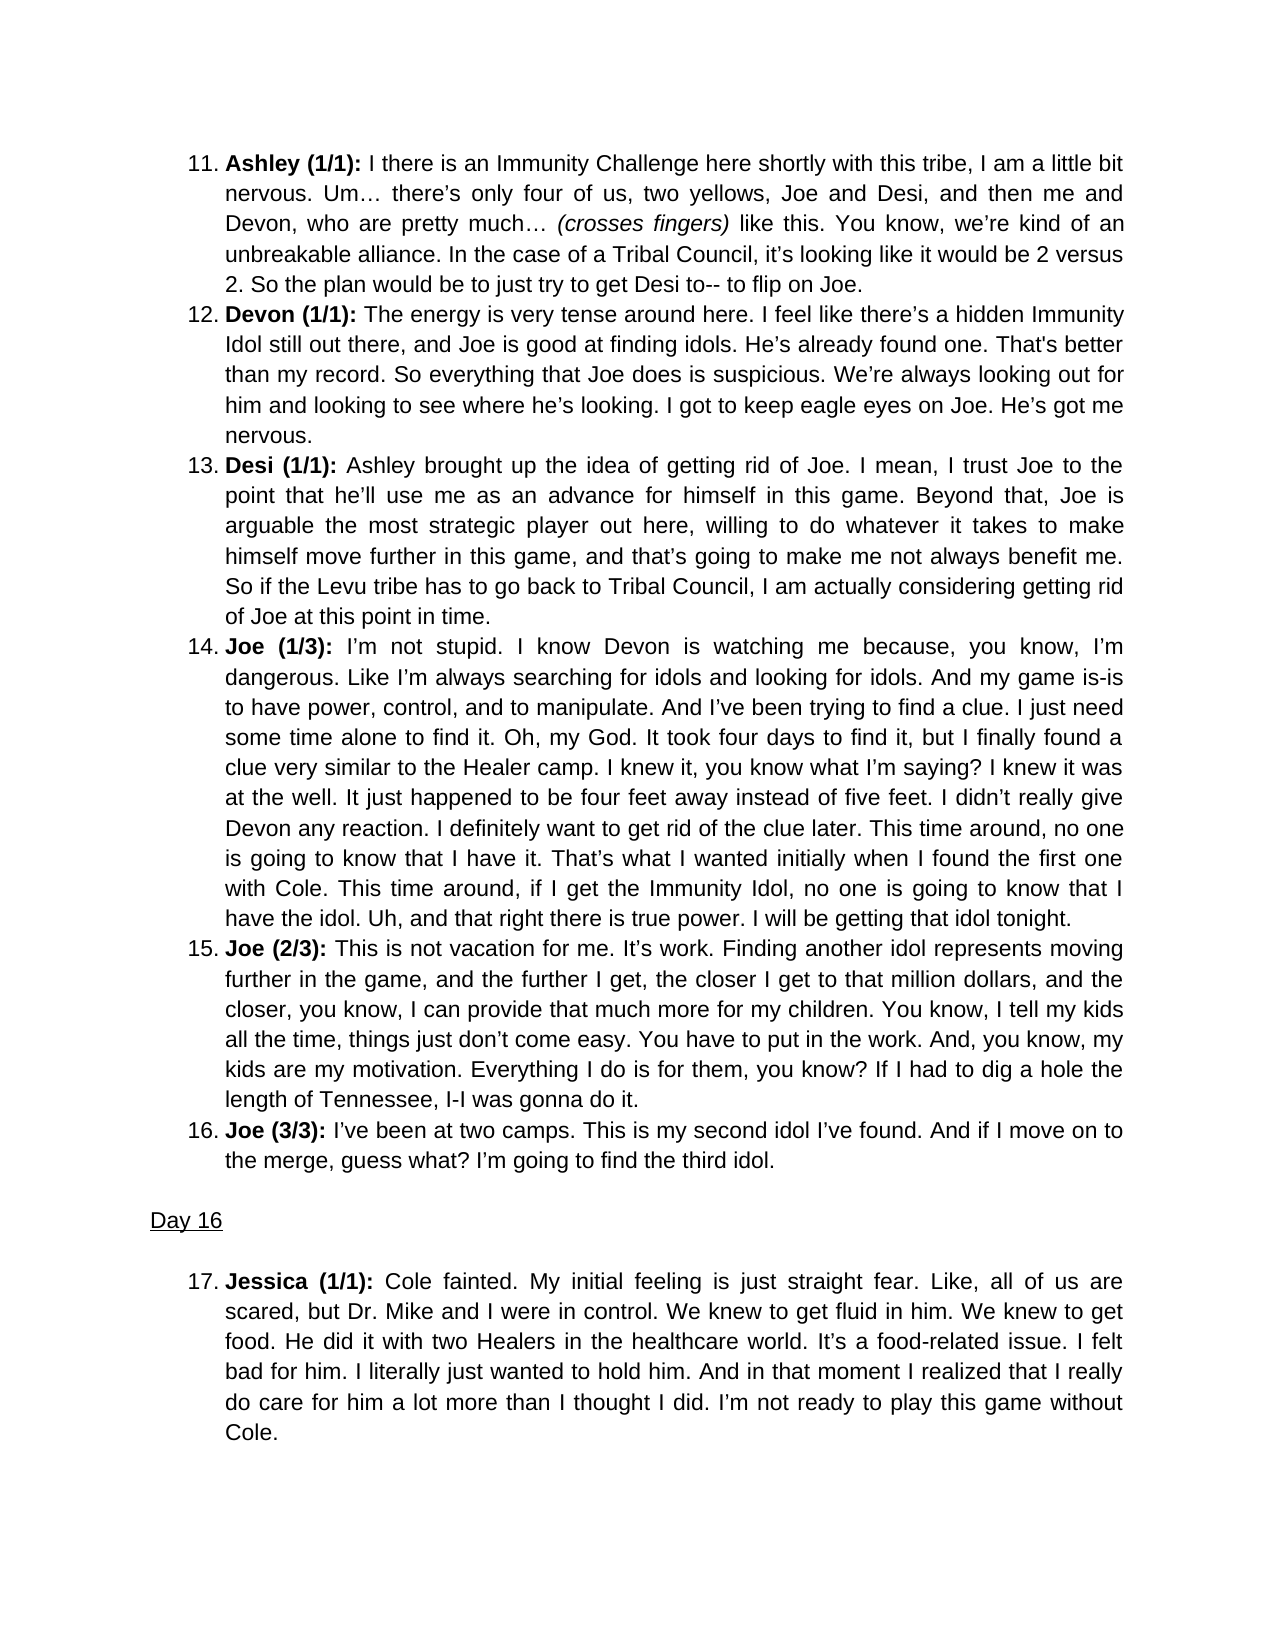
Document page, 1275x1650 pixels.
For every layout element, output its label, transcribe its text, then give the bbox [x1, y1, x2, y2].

list Joe (2/3): This is not vacation for me. It’s work. Finding another idol represents moving further in the game, and the further I get, the closer I get to that million dollars, and the closer, you know, I can provide that much more for my children. You know, I tell my kids all the time, things just don’t come easy. You have to put in the work. And, you know, my kids are my motivation. Everything I do is for them, you know? If I had to dig a hole the length of Tennessee, I-I was gonna do it. [187, 935, 1125, 1113]
list Devon (1/1): The energy is very tense around here. I feel like there’s a hidden Immunity Idol still out there, and Joe is good at finding idols. He’s already found one. That's better than my record. So everything that Joe does is suspicious. We’re always looking out for him and looking to see where he’s looking. I got to keep eagle eyes on Joe. He’s got me nervous. [187, 301, 1125, 448]
list Joe (3/3): I’ve been at two camps. This is my second idol I’ve found. And if I move on to the merge, guess what? I’m going to find the third idol. [187, 1117, 1125, 1173]
list Joe (1/3): I’m not stupid. I know Devon is watching me because, you know, I’m dangerous. Like I’m always searching for idols and looking for idols. And my game is-is to have power, control, and to manipulate. And I’ve been trying to find a clue. I just need some time alone to find it. Oh, my God. It took four days to find it, but I finally found a clue very similar to the Healer camp. I knew it, you know what I’m saying? I knew it was at the well. It just happened to be four feet away instead of five feet. I didn’t really give Devon any reaction. I definitely want to get rid of the clue later. This time around, no one is going to know that I have it. That’s what I wanted initially when I found the first one with Cole. This time around, if I get the Immunity Idol, no one is going to know that I have the idol. Uh, and that right there is true power. I will be getting that idol tonight. [187, 633, 1125, 932]
list Jessica (1/1): Cole fainted. My initial feeling is just straight fear. Like, all of us are scared, but Dr. Mike and I were in control. We knew to get fluid in him. We knew to get food. He did it with two Healers in the healthcare world. It’s a food-related issue. I felt bad for him. I literally just wanted to hold him. And in that moment I realized that I really do care for him a lot more than I thought I did. I’m not ready to play this game without Cole. [187, 1268, 1125, 1445]
text Day 16 [150, 1207, 1125, 1234]
list Desi (1/1): Ashley brought up the idea of getting rid of Joe. I mean, I trust Joe to the point that he’ll use me as an advance for himself in this game. Beyond that, Joe is arguable the most strategic player out here, willing to do whatever it takes to make himself move further in this game, and that’s going to make me not always benefit me. So if the Levu tribe has to go back to Tribal Council, I am actually considering getting rid of Joe at this point in time. [187, 452, 1125, 629]
list Ashley (1/1): I there is an Immunity Challenge here shortly with this tribe, I am a little bit nervous. Um… there’s only four of us, two yellows, Joe and Desi, and then me and Devon, who are pretty much… (crosses fingers) like this. You know, we’re kind of an unbreakable alliance. In the case of a Tribal Council, it’s looking like it would be 2 versus 2. So the plan would be to just try to get Desi to-- to flip on Joe. [187, 150, 1125, 297]
